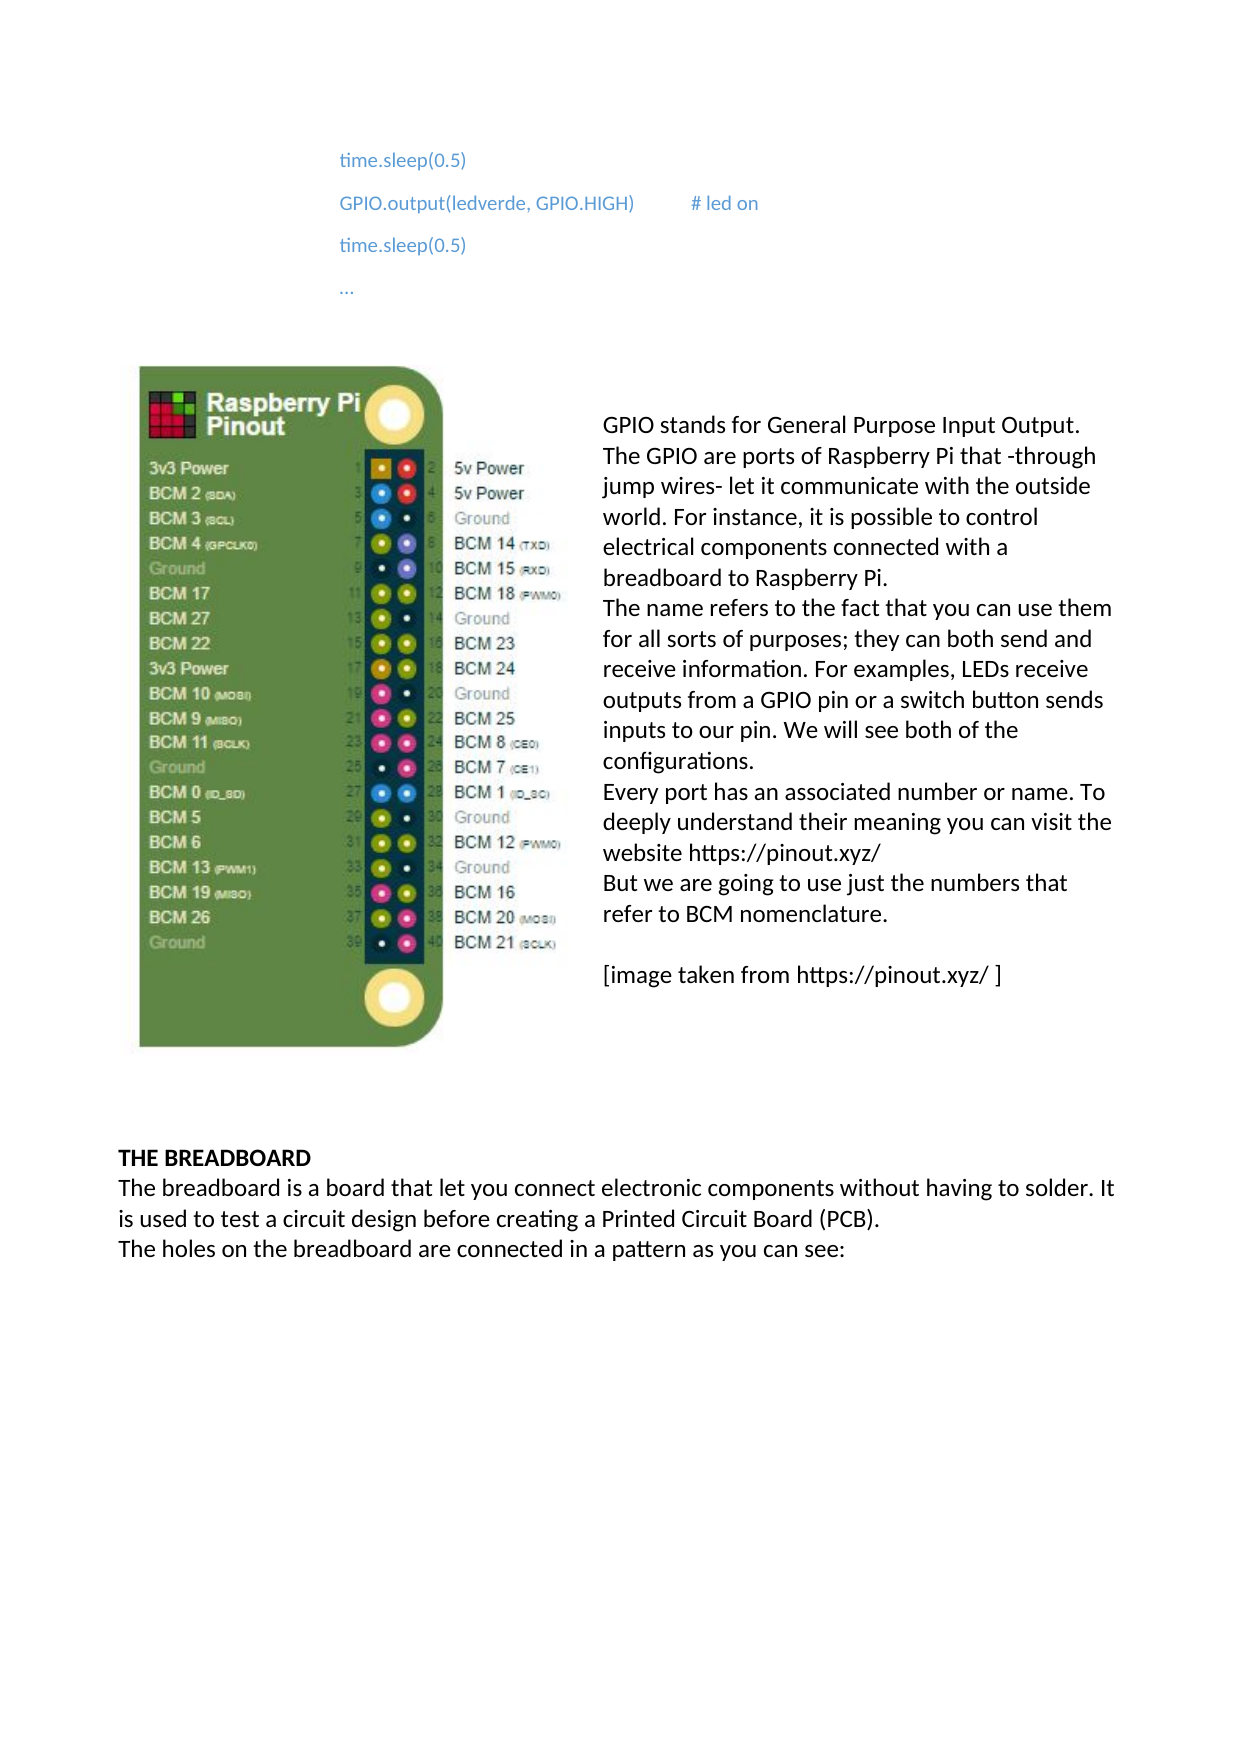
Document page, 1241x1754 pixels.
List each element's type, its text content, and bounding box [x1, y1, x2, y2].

text time.sleep(0.5) [266, 148, 1122, 173]
text The breadboard is a board that let you connect electronic components without having to solder. It is used to test a circuit design before creating a Printed Circuit Board (PCB). [118, 1172, 1122, 1233]
text THE BREADBOARD [118, 1142, 1122, 1172]
text … [118, 274, 1122, 299]
text But we are going to use just the numbers that refer to BCM nomenclature. [584, 867, 1122, 928]
picture [118, 365, 584, 1052]
text time.sleep(0.5) [266, 232, 1122, 257]
text [image taken from https://pinout.xyz/ ] [584, 959, 1122, 989]
text Every port has an associated number or name. To deeply understand their meaning you can visit the website https://pinout.xyz/ [584, 776, 1122, 867]
text GPIO.output(ledverde, GPIO.HIGH) # led on [266, 190, 1122, 215]
text The holes on the breadboard are connected in a pattern as you can see: [118, 1233, 1122, 1264]
text GPIO stands for General Purpose Input Output. The GPIO are ports of Raspberry Pi that -through jump wires- let it communicate with the outside world. For instance, it is possible to control electrical components connected with a breadboard to Raspberry Pi. [584, 409, 1122, 593]
text The name refers to the fact that you can use them for all sorts of purposes; they can both send and receive information. For examples, LEDs receive outputs from a GPIO pin or a switch button sends inputs to our pin. We will see both of the configurations. [584, 593, 1122, 776]
